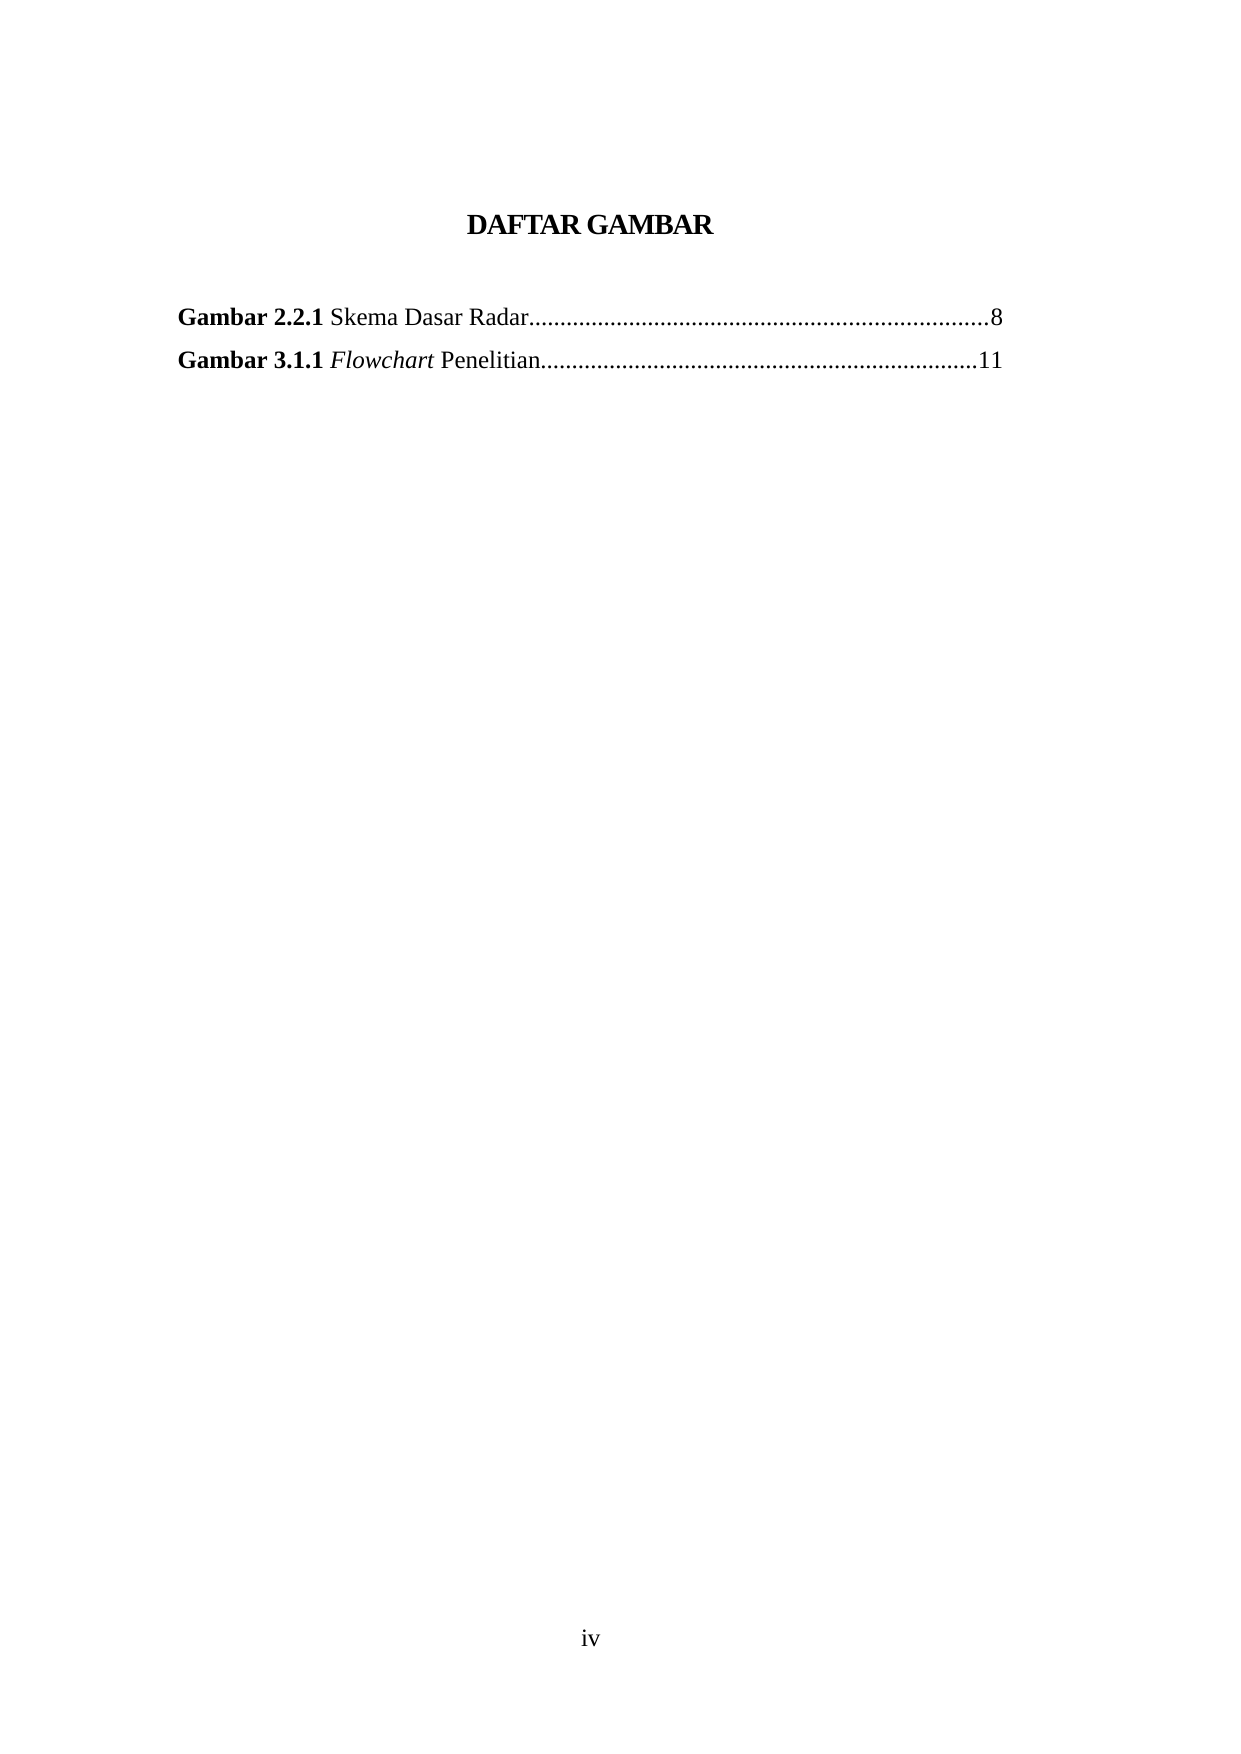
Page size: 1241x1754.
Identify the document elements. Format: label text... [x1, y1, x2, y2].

title DAFTAR GAMBAR [177, 207, 1004, 240]
text Gambar 3.1.1 Flowchart Penelitian 11 [177, 346, 1004, 374]
text Gambar 2.2.1 Skema Dasar Radar 8 [177, 302, 1004, 331]
